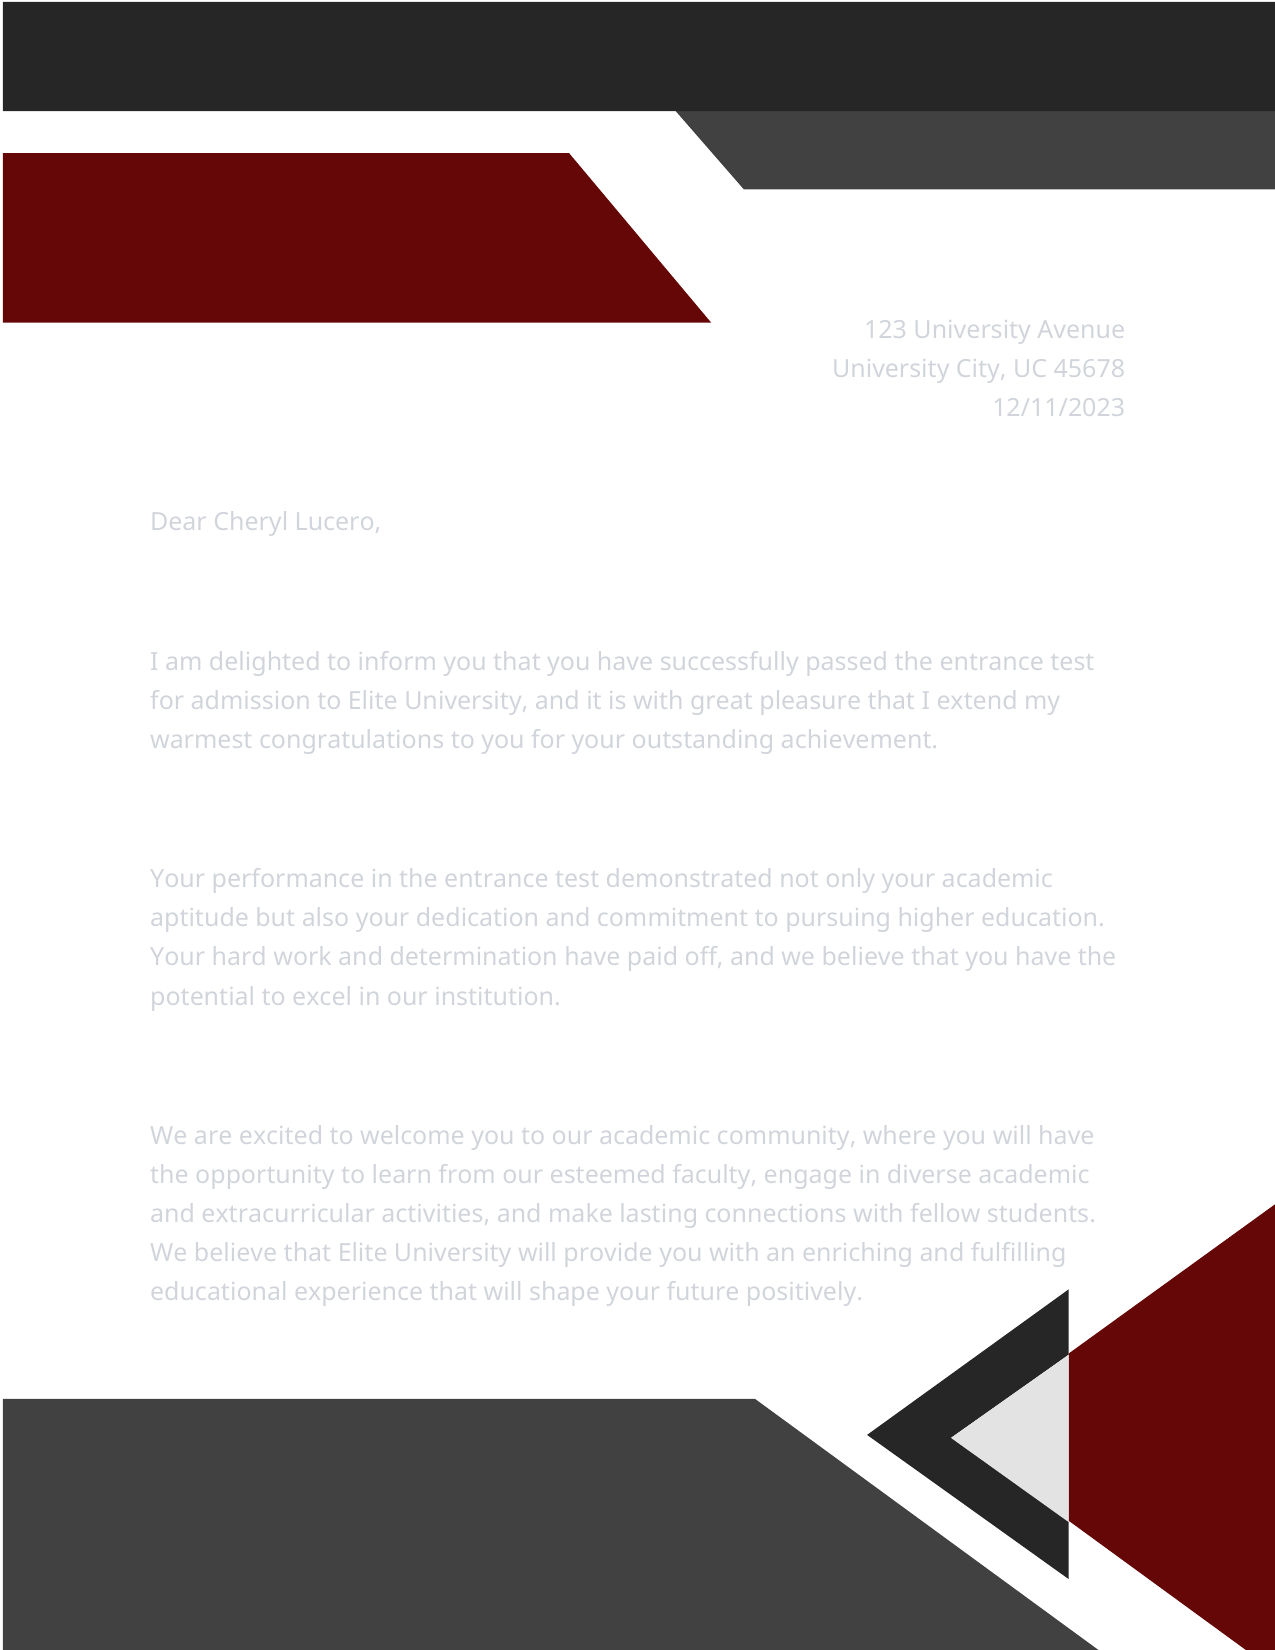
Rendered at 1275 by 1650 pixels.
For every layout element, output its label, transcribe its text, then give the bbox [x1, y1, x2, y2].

text I am delighted to inform you that you have successfully passed the entrance test for admission to Elite University, and it is with great pleasure that I extend my warmest congratulations to you for your outstanding achievement. [150, 643, 1125, 756]
text University City, UC 45678 [150, 351, 1125, 385]
text Dear Cheryl Lucero, [150, 504, 1125, 538]
text We are excited to welcome you to our academic community, where you will have the opportunity to learn from our esteemed faculty, engage in diverse academic and extracurricular activities, and make lasting connections with fellow students. We believe that Elite University will provide you with an enriching and fulfilling educational experience that will shape your future positively. [150, 1117, 1125, 1308]
text Your performance in the entrance test demonstrated not only your academic aptitude but also your dedication and commitment to pursuing higher education. Your hard work and determination have paid off, and we believe that you have the potential to excel in our institution. [150, 861, 1125, 1012]
text 123 University Avenue [150, 311, 1125, 346]
text 12/11/2023 [150, 390, 1125, 424]
